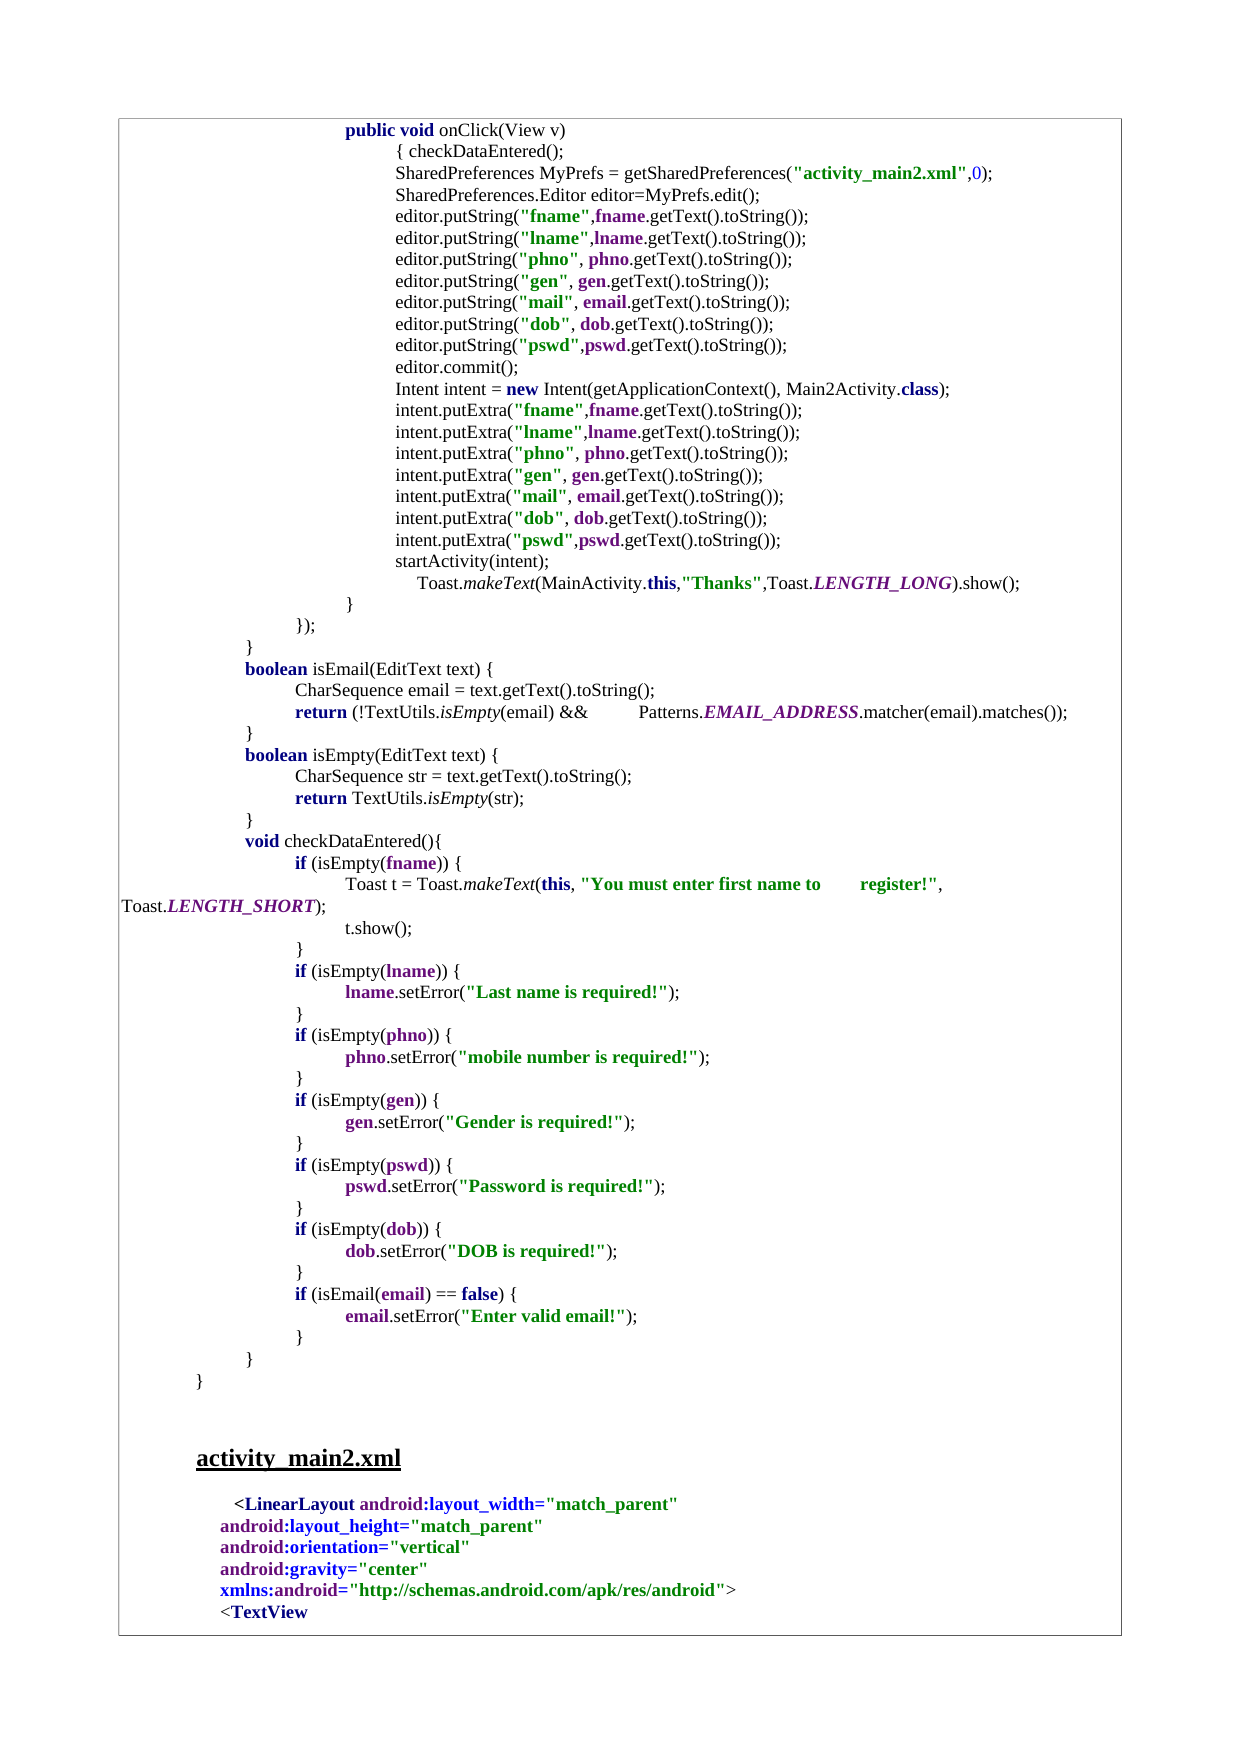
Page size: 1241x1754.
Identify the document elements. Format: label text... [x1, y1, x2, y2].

text if (isEmpty(fname)) { [295, 852, 1119, 873]
text boolean isEmail(EditText text) { [245, 658, 1119, 679]
text } [295, 1197, 1119, 1219]
text void checkDataEntered(){ [245, 831, 1119, 852]
text lname.setError("Last name is required!"); [345, 981, 1119, 1003]
text } [295, 1132, 1119, 1154]
text email.setError("Enter valid email!"); [345, 1305, 1119, 1327]
text CharSequence str = text.getText().toString(); [295, 766, 1119, 787]
text } [245, 723, 1119, 744]
text gen.setError("Gender is required!"); [345, 1111, 1119, 1132]
text public void onClick(View v) { checkDataEntered(); [345, 119, 579, 162]
text } [245, 809, 1119, 830]
text dob.setError("DOB is required!"); [345, 1240, 1119, 1262]
text editor.putString("phno", phno.getText().toString()); editor.putString("gen", gen.getText().toString()); editor.putString("mail", email.getText().toString()); editor.putString("dob", dob.getText().toString()); editor.putString("pswd",pswd.getText().toString()); editor.commit(); [395, 248, 794, 377]
text SharedPreferences MyPrefs = getSharedPreferences("activity_main2.xml",0); SharedPreferences.Editor editor=MyPrefs.edit(); editor.putString("fname",fname.getText().toString()); editor.putString("lname",lname.getText().toString()); [395, 162, 1119, 248]
text } [106, 938, 304, 960]
text t.show(); [345, 917, 1119, 938]
text Toast t = Toast.makeText(this, "You must enter first name to register!", [345, 873, 1119, 895]
text if (isEmpty(lname)) { [295, 960, 1119, 981]
text if (isEmail(email) == false) { [295, 1283, 1119, 1305]
text } [195, 1370, 1119, 1391]
text intent.putExtra("mail", email.getText().toString()); intent.putExtra("dob", dob.getText().toString()); intent.putExtra("pswd",pswd.getText().toString()); startActivity(intent); [395, 485, 785, 572]
text <TextView [220, 1601, 1119, 1622]
text return TextUtils.isEmpty(str); [295, 787, 1119, 809]
text } [295, 1003, 1119, 1025]
text if (isEmpty(gen)) { [295, 1089, 1119, 1111]
text phno.setError("mobile number is required!"); [345, 1046, 1119, 1068]
text if (isEmpty(pswd)) { [295, 1154, 1119, 1175]
text Toast.LENGTH_SHORT); [121, 895, 327, 917]
text } [295, 1068, 1119, 1089]
text if (isEmpty(phno)) { [295, 1025, 1119, 1046]
text Toast.makeText(MainActivity.this,"Thanks",Toast.LENGTH_LONG).show(); [417, 572, 1119, 593]
text if (isEmpty(dob)) { [295, 1219, 1119, 1240]
text pswd.setError("Password is required!"); [345, 1175, 1119, 1197]
text } [245, 1348, 1119, 1369]
text } [245, 636, 1119, 658]
text xmlns:android="http://schemas.android.com/apk/res/android"> [220, 1579, 1119, 1600]
text return (!TextUtils.isEmpty(email) && Patterns.EMAIL_ADDRESS.matcher(email).matches()); [295, 701, 1119, 723]
text }); [295, 615, 1119, 636]
text CharSequence email = text.getText().toString(); [295, 679, 1119, 701]
text <LinearLayout android:layout_width="match_parent" android:layout_height="match_parent" android:orientation="vertical" android:gravity="center" [220, 1493, 679, 1579]
text } [345, 593, 1119, 615]
text } [295, 1262, 1119, 1283]
text boolean isEmpty(EditText text) { [245, 744, 1119, 766]
subtitle activity_main2.xml [196, 1443, 1119, 1472]
text Intent intent = new Intent(getApplicationContext(), Main2Activity.class); intent.putExtra("fname",fname.getText().toString()); intent.putExtra("lname",lname.getText().toString()); intent.putExtra("phno", phno.getText().toString()); intent.putExtra("gen", gen.getText().toString()); [395, 377, 958, 485]
text } [295, 1327, 1119, 1348]
